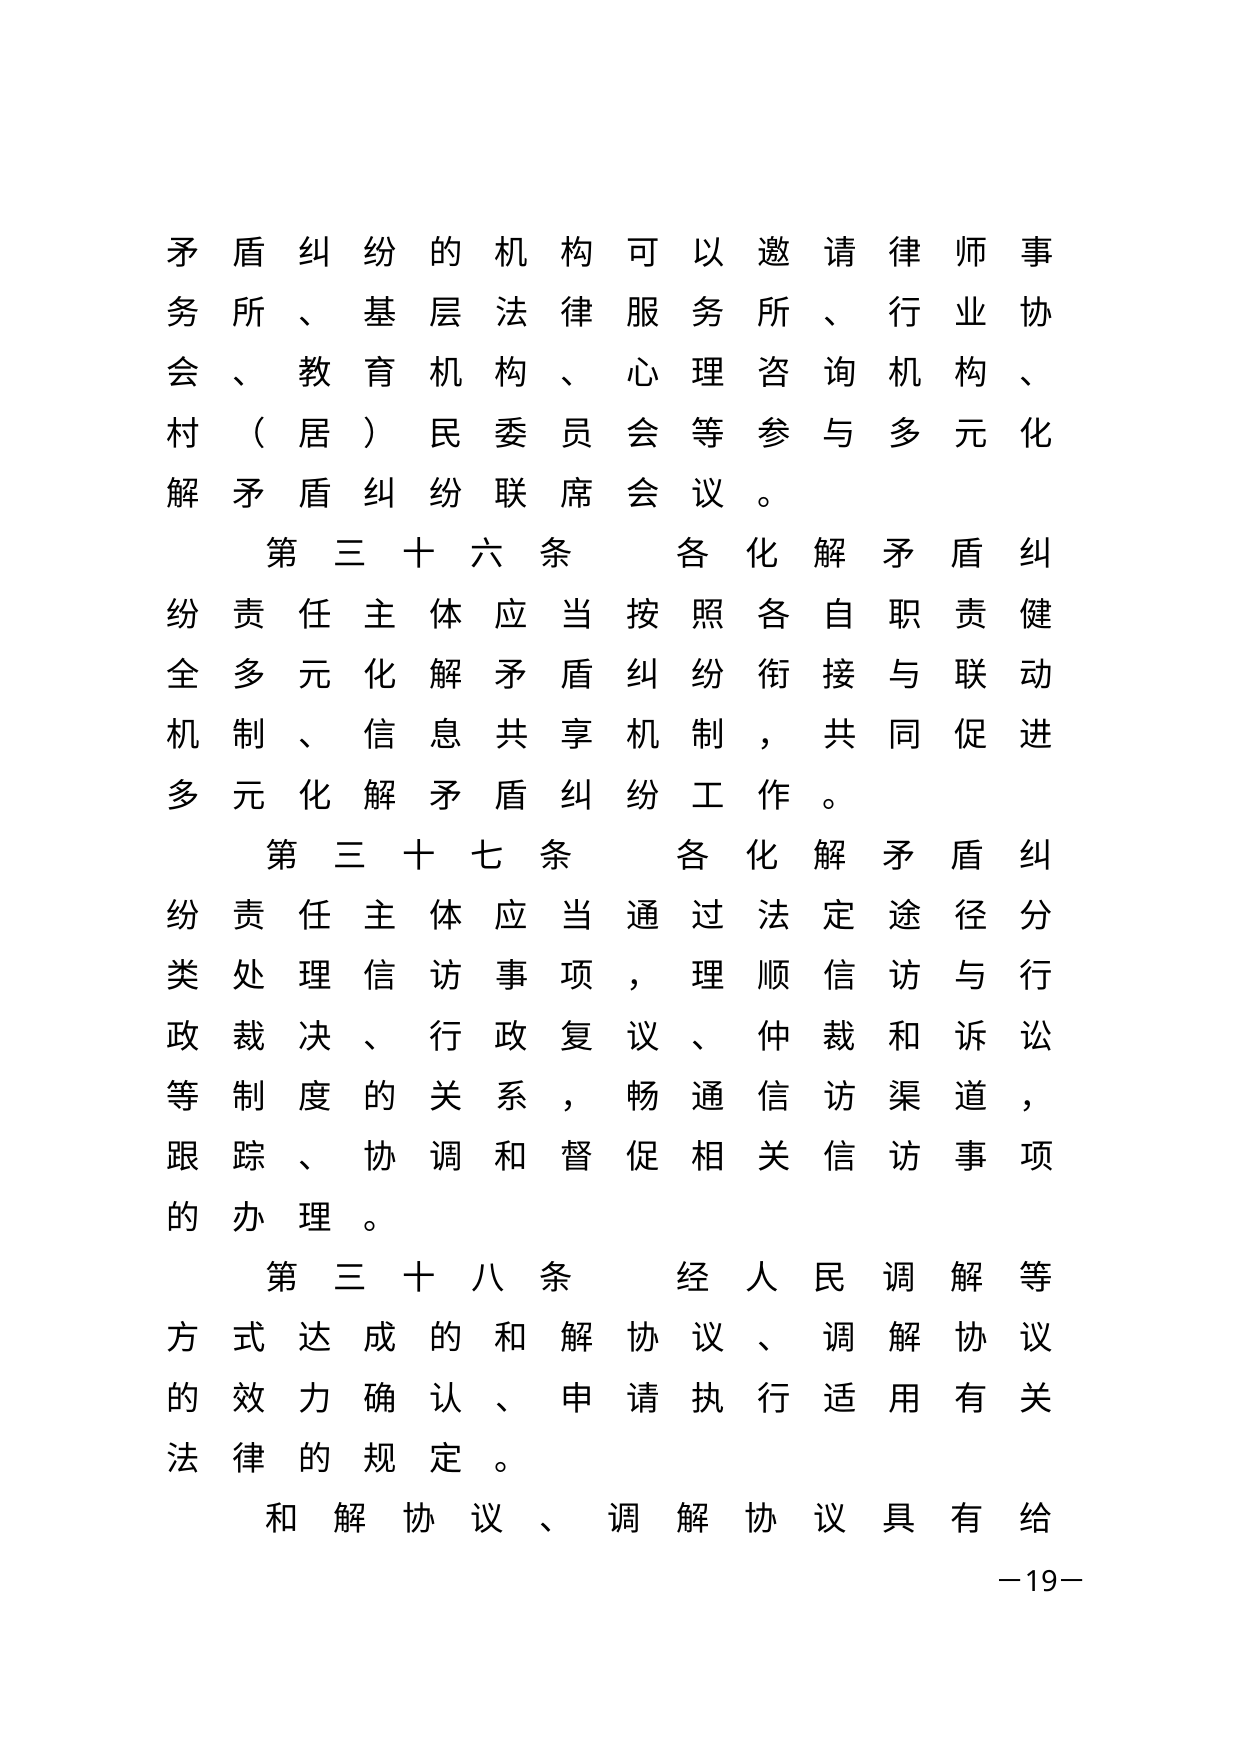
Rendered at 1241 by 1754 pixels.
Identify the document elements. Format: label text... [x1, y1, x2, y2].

text 第三十七条 各化解矛盾纠纷责任主体应当通过法定途径分类处理信访事项，理顺信访与行政裁决、行政复议、仲裁和诉讼等制度的关系，畅通信访渠道，跟踪、协调和督促相关信访事项的办理。 [167, 823, 1085, 1245]
text 各级负责统筹协调多元化解矛盾纠纷的机构可以邀请律师事务所、基层法律服务所、行业协会、教育机构、心理咨询机构、村（居）民委员会等参与多元化解矛盾纠纷联席会议。 [167, 219, 1085, 521]
text 第三十六条 各化解矛盾纠纷责任主体应当按照各自职责健全多元化解矛盾纠纷衔接与联动机制、信息共享机制，共同促进多元化解矛盾纠纷工作。 [167, 521, 1085, 823]
text 第三十八条 经人民调解等方式达成的和解协议、调解协议的效力确认、申请执行适用有关法律的规定。 [167, 1245, 1085, 1486]
text 和解协议、调解协议具有给付内容的，双方当事人可以向公证机构申请办理具有强制执行效力的债权文书公证。 [167, 1486, 1085, 1546]
